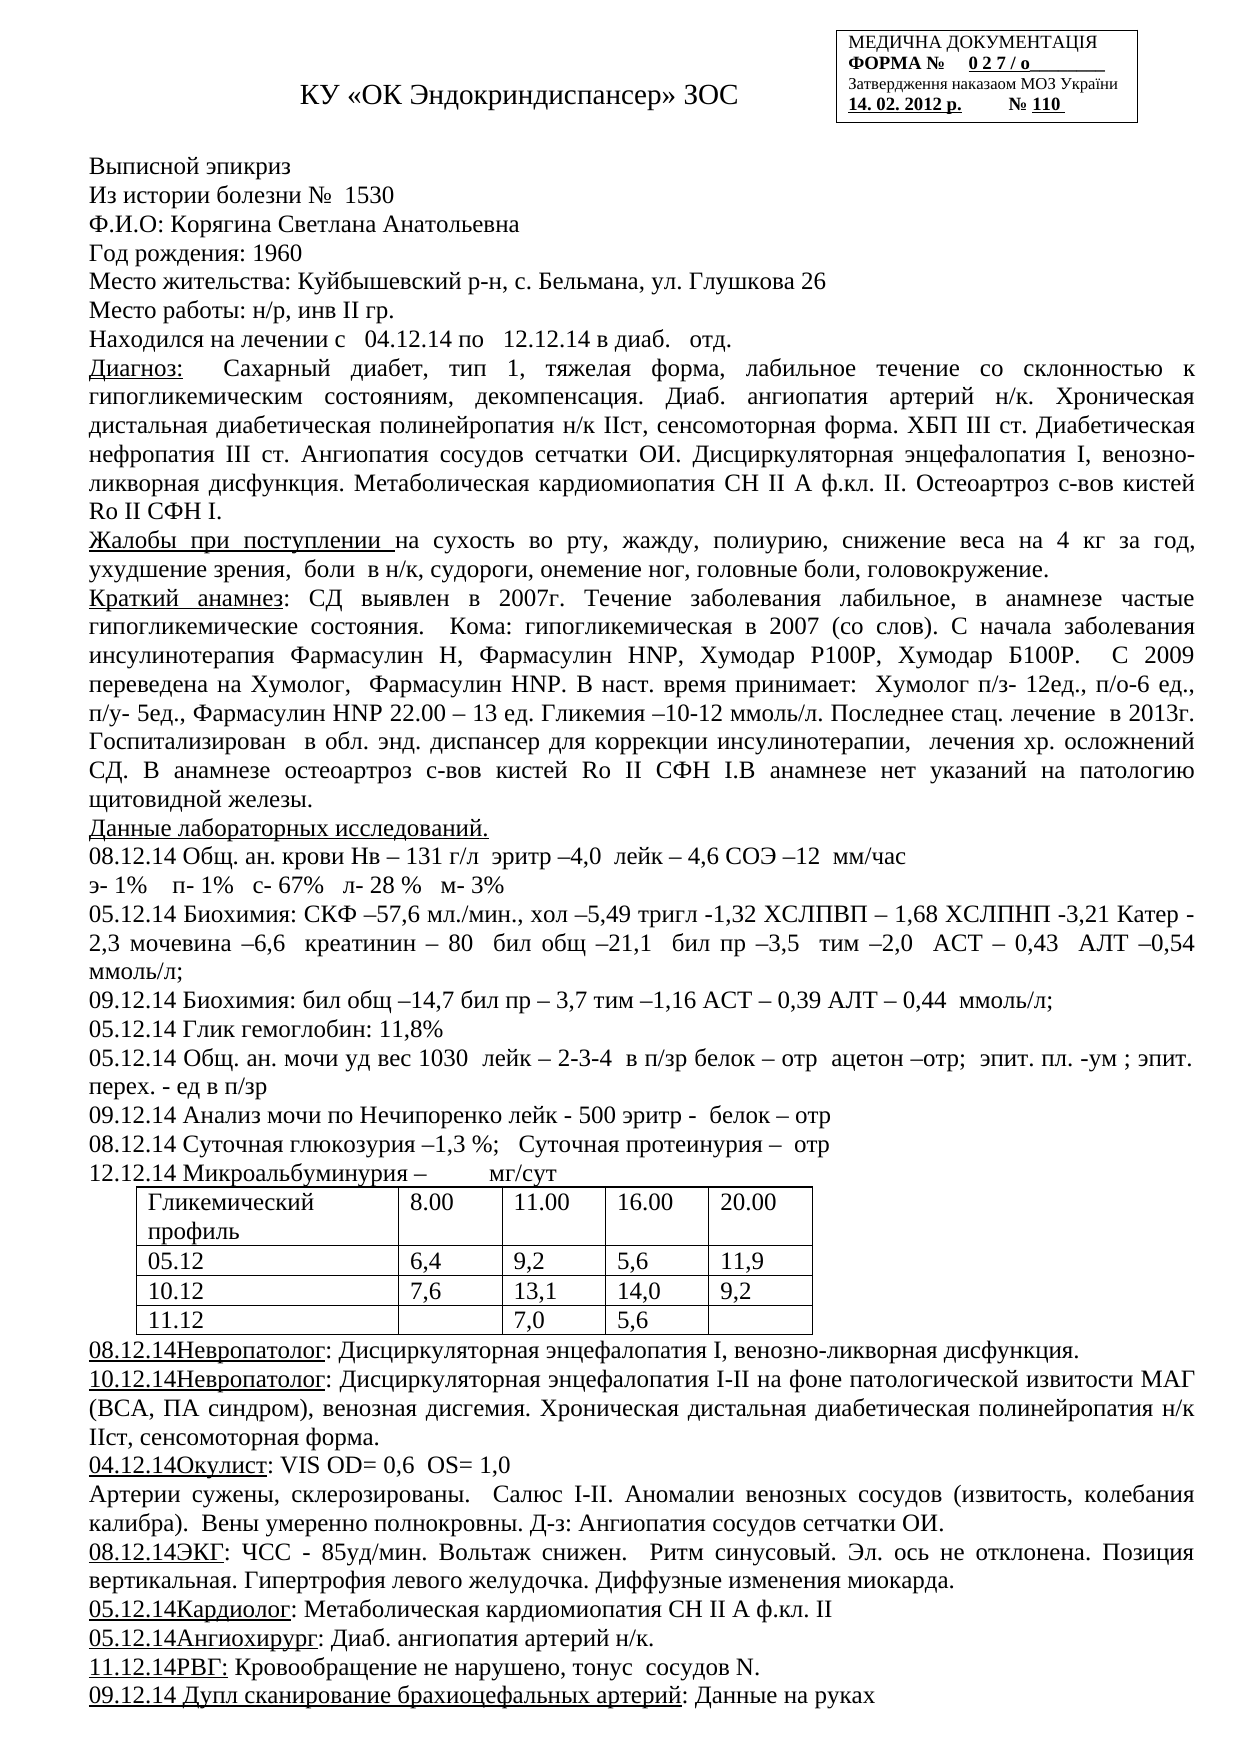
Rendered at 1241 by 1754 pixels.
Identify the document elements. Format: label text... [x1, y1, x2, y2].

text 09.12.14 Дупл сканирование брахиоцефальных артерий: Данные на руках [89, 1680, 1196, 1709]
text Находился на лечении с 04.12.14 по 12.12.14 в диаб. отд. [89, 324, 1196, 353]
text Место жительства: Куйбышевский р-н, с. Бельмана, ул. Глушкова 26 [89, 266, 1196, 295]
text 05.12.14Ангиохирург: Диаб. ангиопатия артерий н/к. [89, 1623, 1196, 1652]
text 04.12.14Окулист: VIS OD= 0,6 OS= 1,0 [89, 1450, 1196, 1479]
text 08.12.14 Общ. ан. крови Нв – 131 г/л эритр –4,0 лейк – 4,6 СОЭ –12 мм/час [89, 841, 1196, 870]
text Диагноз: Сахарный диабет, тип 1, тяжелая форма, лабильное течение со склонностью к гипогликемическим состояниям, декомпенсация. Диаб. ангиопатия артерий н/к. Хроническая дистальная диабетическая полинейропатия н/к IIст, сенсомоторная форма. ХБП III ст. Диабетическая нефропатия III ст. Ангиопатия сосудов сетчатки ОИ. Дисциркуляторная энцефалопатия I, венозно-ликворная дисфункция. Метаболическая кардиомиопатия СН II А ф.кл. II. Остеоартроз с-вов кистей Rо II СФН I. [89, 353, 1196, 525]
table_cell 11,9 [709, 1246, 812, 1275]
table_cell 6,4 [399, 1246, 502, 1275]
text 09.12.14 Биохимия: бил общ –14,7 бил пр – 3,7 тим –1,16 АСТ – 0,39 АЛТ – 0,44 ммоль/л; [89, 985, 1196, 1014]
text Артерии сужены, склерозированы. Салюс I-II. Аномалии венозных сосудов (извитость, колебания калибра). Вены умеренно полнокровны. Д-з: Ангиопатия сосудов сетчатки ОИ. [89, 1479, 1196, 1537]
text 10.12.14Невропатолог: Дисциркуляторная энцефалопатия I-II на фоне патологической извитости МАГ (ВСА, ПА синдром), венозная дисгемия. Хроническая дистальная диабетическая полинейропатия н/к IIст, сенсомоторная форма. [89, 1364, 1196, 1450]
table_header 8.00 [399, 1188, 502, 1245]
text 11.12.14РВГ: Кровообращение не нарушено, тонус сосудов N. [89, 1652, 1196, 1680]
table_header 20.00 [709, 1188, 812, 1245]
table_cell [399, 1306, 502, 1334]
text Данные лабораторных исследований. [89, 813, 1196, 841]
table_cell 5,6 [606, 1246, 708, 1275]
text 05.12.14 Биохимия: СКФ –57,6 мл./мин., хол –5,49 тригл -1,32 ХСЛПВП – 1,68 ХСЛПНП -3,21 Катер -2,3 мочевина –6,6 креатинин – 80 бил общ –21,1 бил пр –3,5 тим –2,0 АСТ – 0,43 АЛТ –0,54 ммоль/л; [89, 899, 1196, 985]
table_cell 9,2 [709, 1276, 812, 1304]
text Место работы: н/р, инв II гр. [89, 295, 1196, 324]
table_cell 5,6 [606, 1306, 708, 1334]
table_cell 05.12 [137, 1246, 398, 1275]
table_cell 7,0 [503, 1306, 605, 1334]
text э- 1% п- 1% с- 67% л- 28 % м- 3% [89, 870, 1196, 899]
text Краткий анамнез: СД выявлен в 2007г. Течение заболевания лабильное, в анамнезе частые гипогликемические состояния. Кома: гипогликемическая в 2007 (со слов). С начала заболевания инсулинотерапия Фармасулин Н, Фармасулин НNР, Хумодар Р100Р, Хумодар Б100Р. С 2009 переведена на Хумолог, Фармасулин НNР. В наст. время принимает: Хумолог п/з- 12ед., п/о-6 ед., п/у- 5ед., Фармасулин НNР 22.00 – 13 ед. Гликемия –10-12 ммоль/л. Последнее стац. лечение в 2013г. Госпитализирован в обл. энд. диспансер для коррекции инсулинотерапии, лечения хр. осложнений СД. В анамнезе остеоартроз с-вов кистей Rо II СФН I.В анамнезе нет указаний на патологию щитовидной железы. [89, 583, 1196, 813]
text 09.12.14 Анализ мочи по Нечипоренко лейк - 500 эритр - белок – отр [89, 1100, 1196, 1129]
text 05.12.14Кардиолог: Метаболическая кардиомиопатия СН II А ф.кл. II [89, 1594, 1196, 1623]
subtitle Ф.И.О: Корягина Светлана Анатольевна [89, 209, 1196, 238]
text Год рождения: 1960 [89, 238, 1196, 266]
subtitle 05.12.14 Общ. ан. мочи уд вес 1030 лейк – 2-3-4 в п/зр белок – отр ацетон –отр; эпит. пл. -ум ; эпит. перех. - ед в п/зр [89, 1043, 1196, 1100]
table_cell 7,6 [399, 1276, 502, 1304]
table_header Гликемический профиль [137, 1188, 398, 1245]
text Жалобы при поступлении на сухость во рту, жажду, полиурию, снижение веса на 4 кг за год, ухудшение зрения, боли в н/к, судороги, онемение ног, головные боли, головокружение. [89, 525, 1196, 583]
text 05.12.14 Глик гемоглобин: 11,8% [89, 1014, 1196, 1043]
table_cell 9,2 [503, 1246, 605, 1275]
table_cell 11.12 [137, 1306, 398, 1334]
table_header 11.00 [503, 1188, 605, 1245]
text 08.12.14 Суточная глюкозурия –1,3 %; Суточная протеинурия – отр [89, 1129, 1196, 1158]
text 08.12.14ЭКГ: ЧСС - 85уд/мин. Вольтаж снижен. Ритм синусовый. Эл. ось не отклонена. Позиция вертикальная. Гипертрофия левого желудочка. Диффузные изменения миокарда. [89, 1537, 1196, 1594]
table_header 16.00 [606, 1188, 708, 1245]
subtitle Выписной эпикриз [89, 151, 1202, 180]
table_cell 10.12 [137, 1276, 398, 1304]
table_cell 13,1 [503, 1276, 605, 1304]
table_cell [709, 1306, 812, 1334]
subtitle 12.12.14 Микроальбуминурия – мг/сут [89, 1158, 1196, 1186]
text 08.12.14Невропатолог: Дисциркуляторная энцефалопатия I, венозно-ликворная дисфункция. [89, 1335, 1196, 1364]
subtitle Из истории болезни № 1530 [89, 180, 1196, 209]
table_cell 14,0 [606, 1276, 708, 1304]
